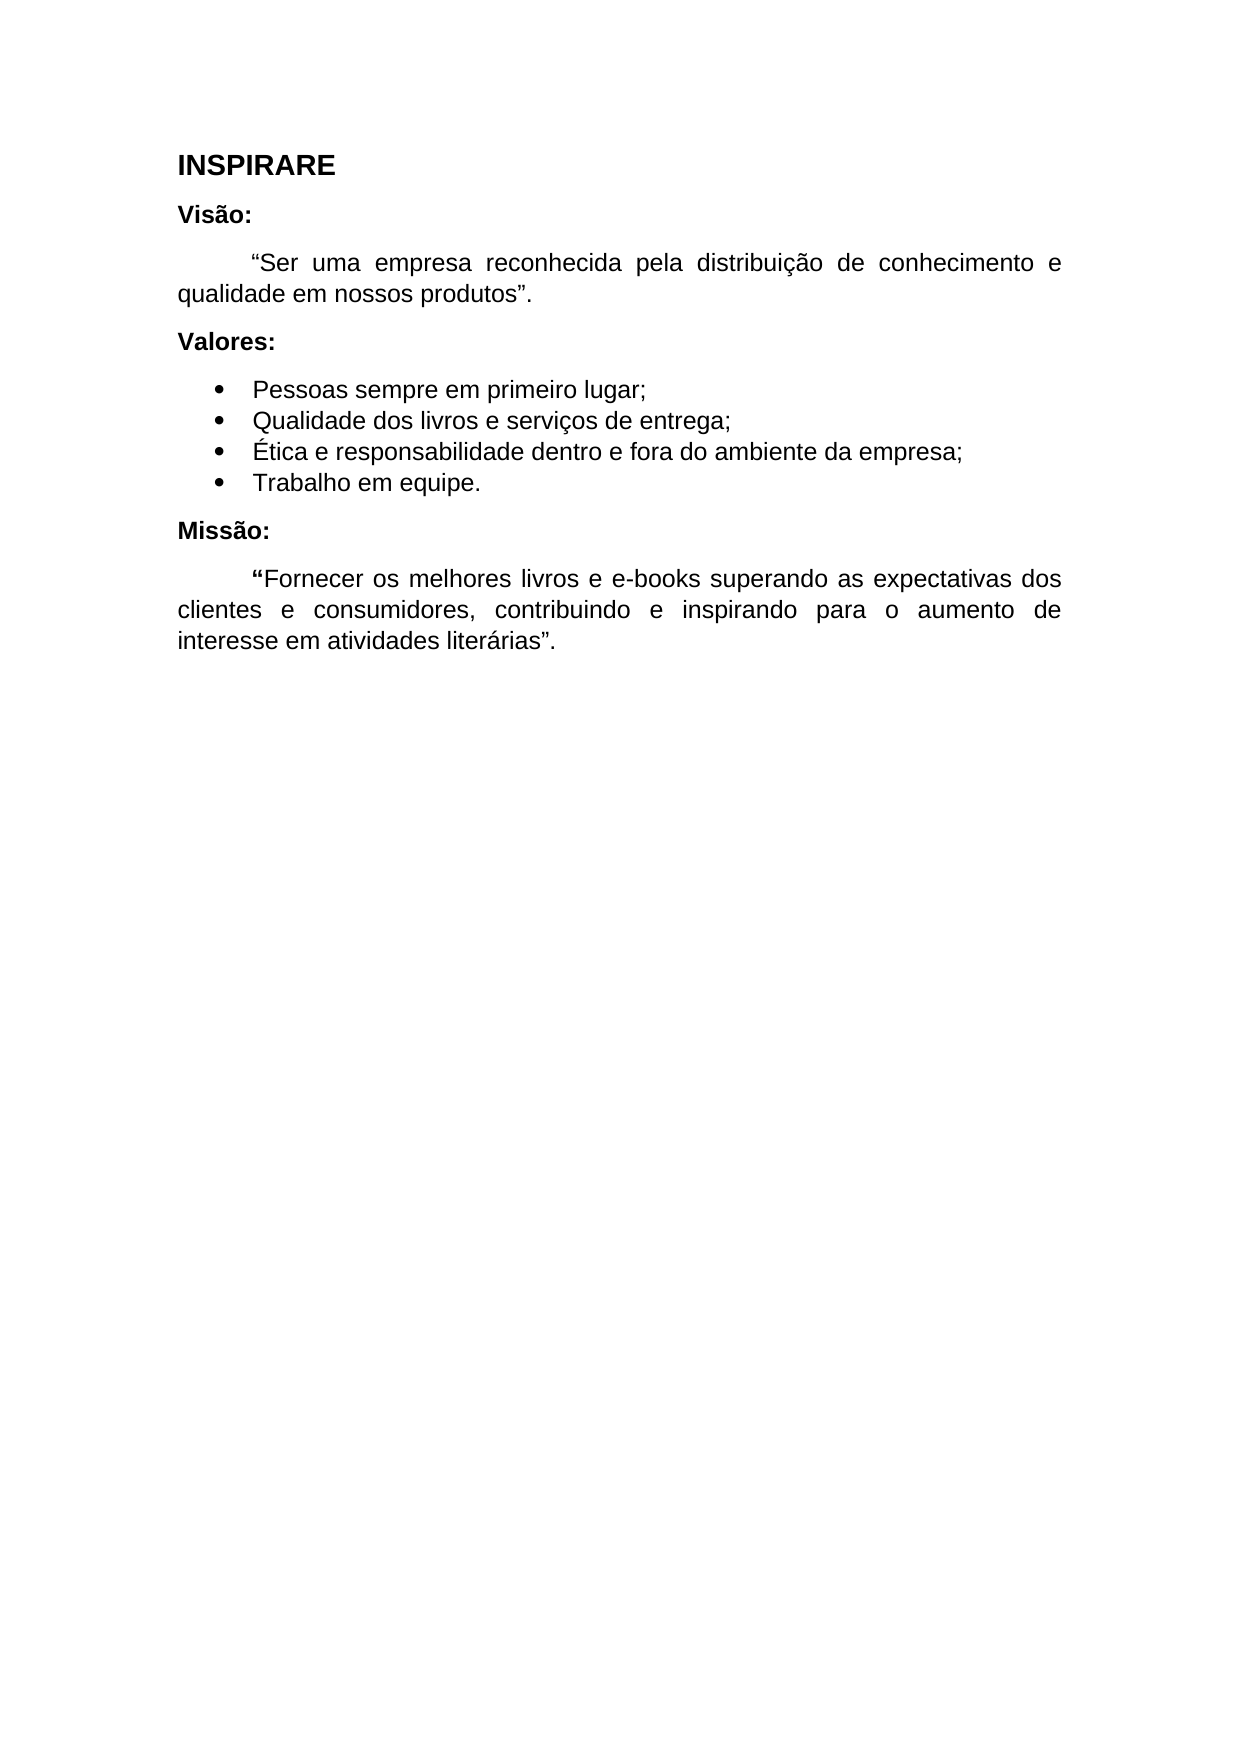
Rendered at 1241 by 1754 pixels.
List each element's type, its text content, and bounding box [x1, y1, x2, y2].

list Pessoas sempre em primeiro lugar; [215, 374, 1063, 403]
text Valores: [177, 327, 1063, 356]
text Visão: [177, 200, 1063, 229]
list Trabalho em equipe. [215, 468, 1063, 497]
list Ética e responsabilidade dentro e fora do ambiente da empresa; [215, 437, 1063, 466]
text “Ser uma empresa reconhecida pela distribuição de conhecimento e qualidade em nossos produtos”. [177, 248, 1063, 308]
text “Fornecer os melhores livros e e-books superando as expectativas dos clientes e consumidores, contribuindo e inspirando para o aumento de interesse em atividades literárias”. [177, 563, 1063, 654]
list Qualidade dos livros e serviços de entrega; [215, 406, 1063, 434]
text INSPIRARE [177, 148, 1063, 181]
text Missão: [177, 516, 1063, 544]
